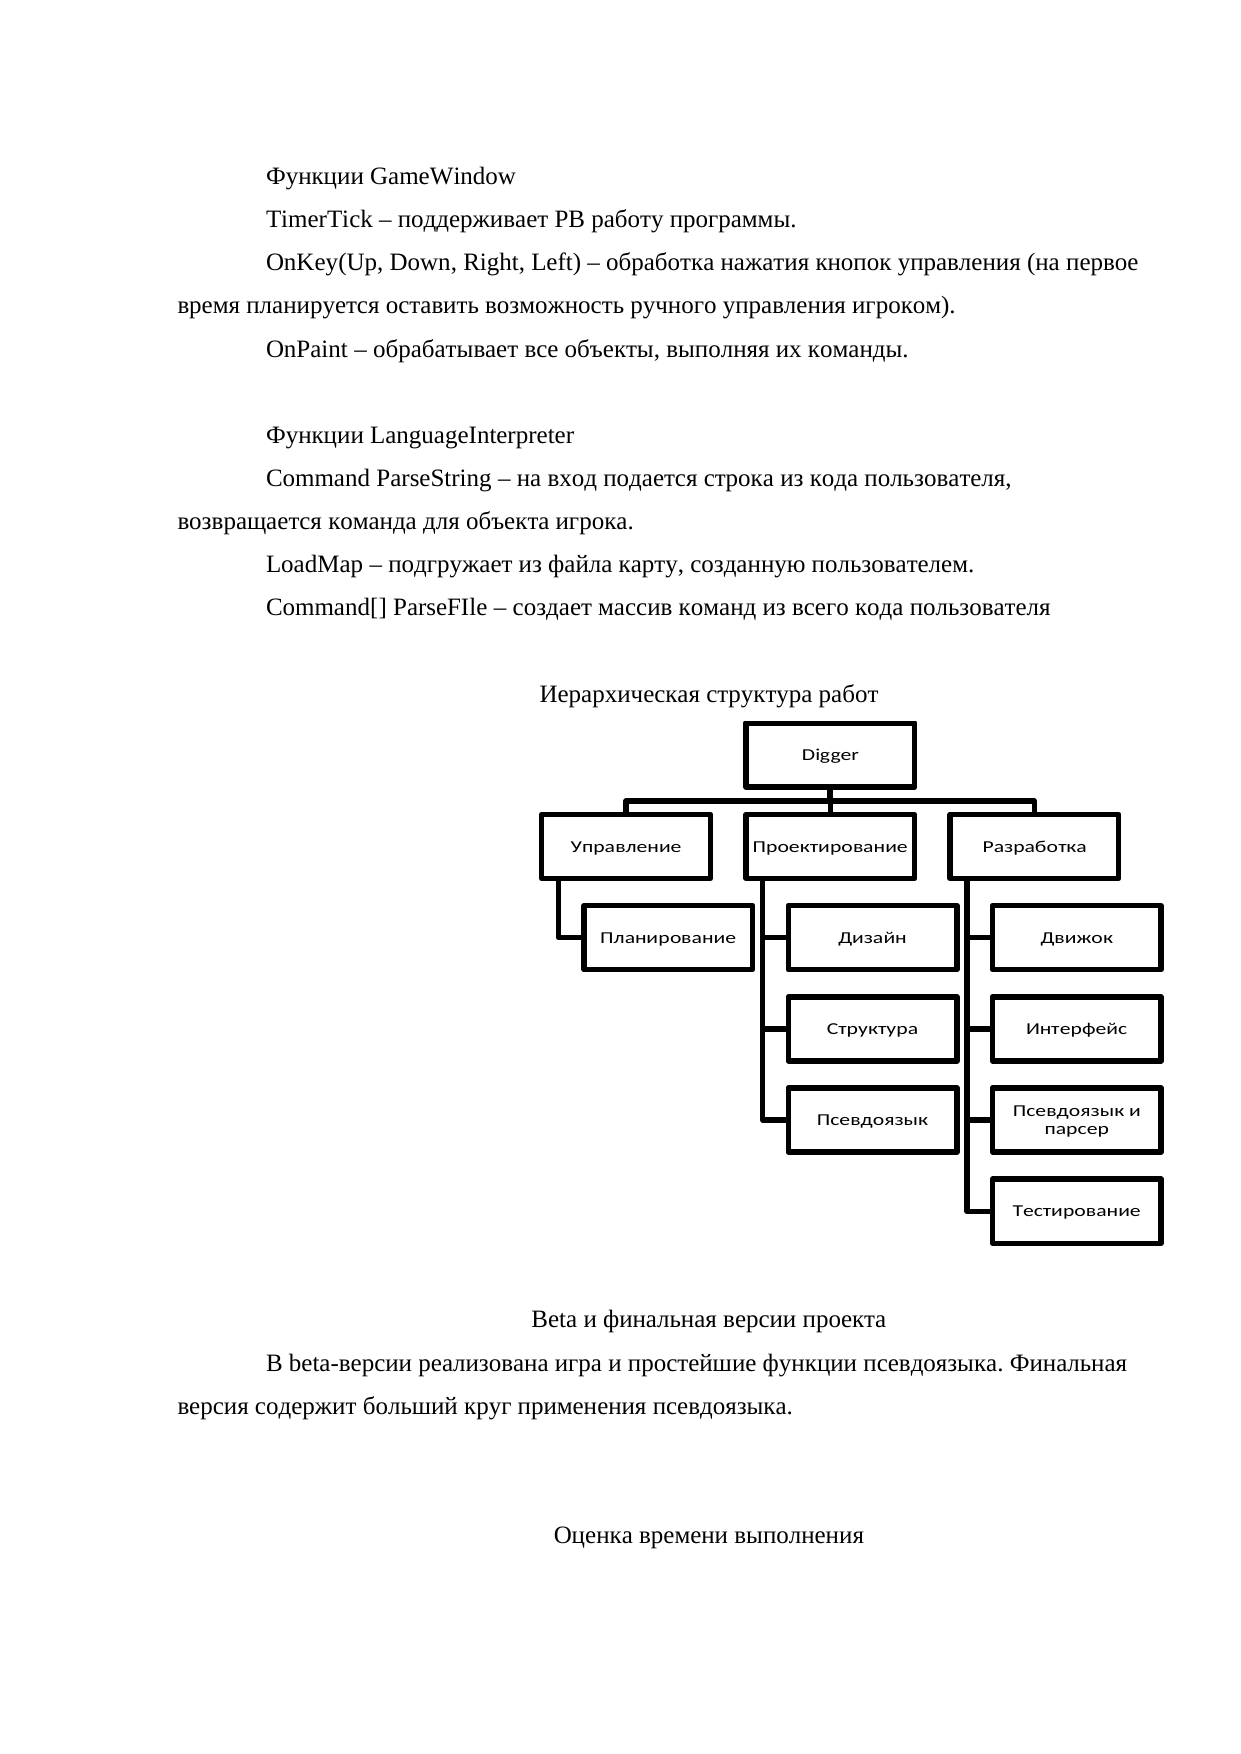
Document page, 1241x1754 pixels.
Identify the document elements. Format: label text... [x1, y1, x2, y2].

text OnKey(Up, Down, Right, Left) – обработка нажатия кнопок управления (на первое время планируется оставить возможность ручного управления игроком). [177, 247, 1152, 319]
text Beta и финальная версии проекта [177, 1304, 1152, 1333]
text Command[] ParseFIle – создает массив команд из всего кода пользователя [177, 592, 1152, 621]
text Функции LanguageInterpreter [177, 420, 1152, 449]
text Оценка времени выполнения [177, 1520, 1152, 1549]
text OnPaint – обрабатывает все объекты, выполняя их команды. [177, 334, 1152, 362]
text Command ParseString – на вход подается строка из кода пользователя, возвращается команда для объекта игрока. [177, 463, 1152, 535]
text TimerTick – поддерживает РВ работу программы. [177, 204, 1152, 233]
text LoadMap – подгружает из файла карту, созданную пользователем. [177, 549, 1152, 578]
text Иерархическая структура работ [177, 679, 1152, 707]
text Функции GameWindow [177, 161, 1152, 190]
text В beta-версии реализована игра и простейшие функции псевдоязыка. Финальная версия содержит больший круг применения псевдоязыка. [177, 1348, 1152, 1419]
